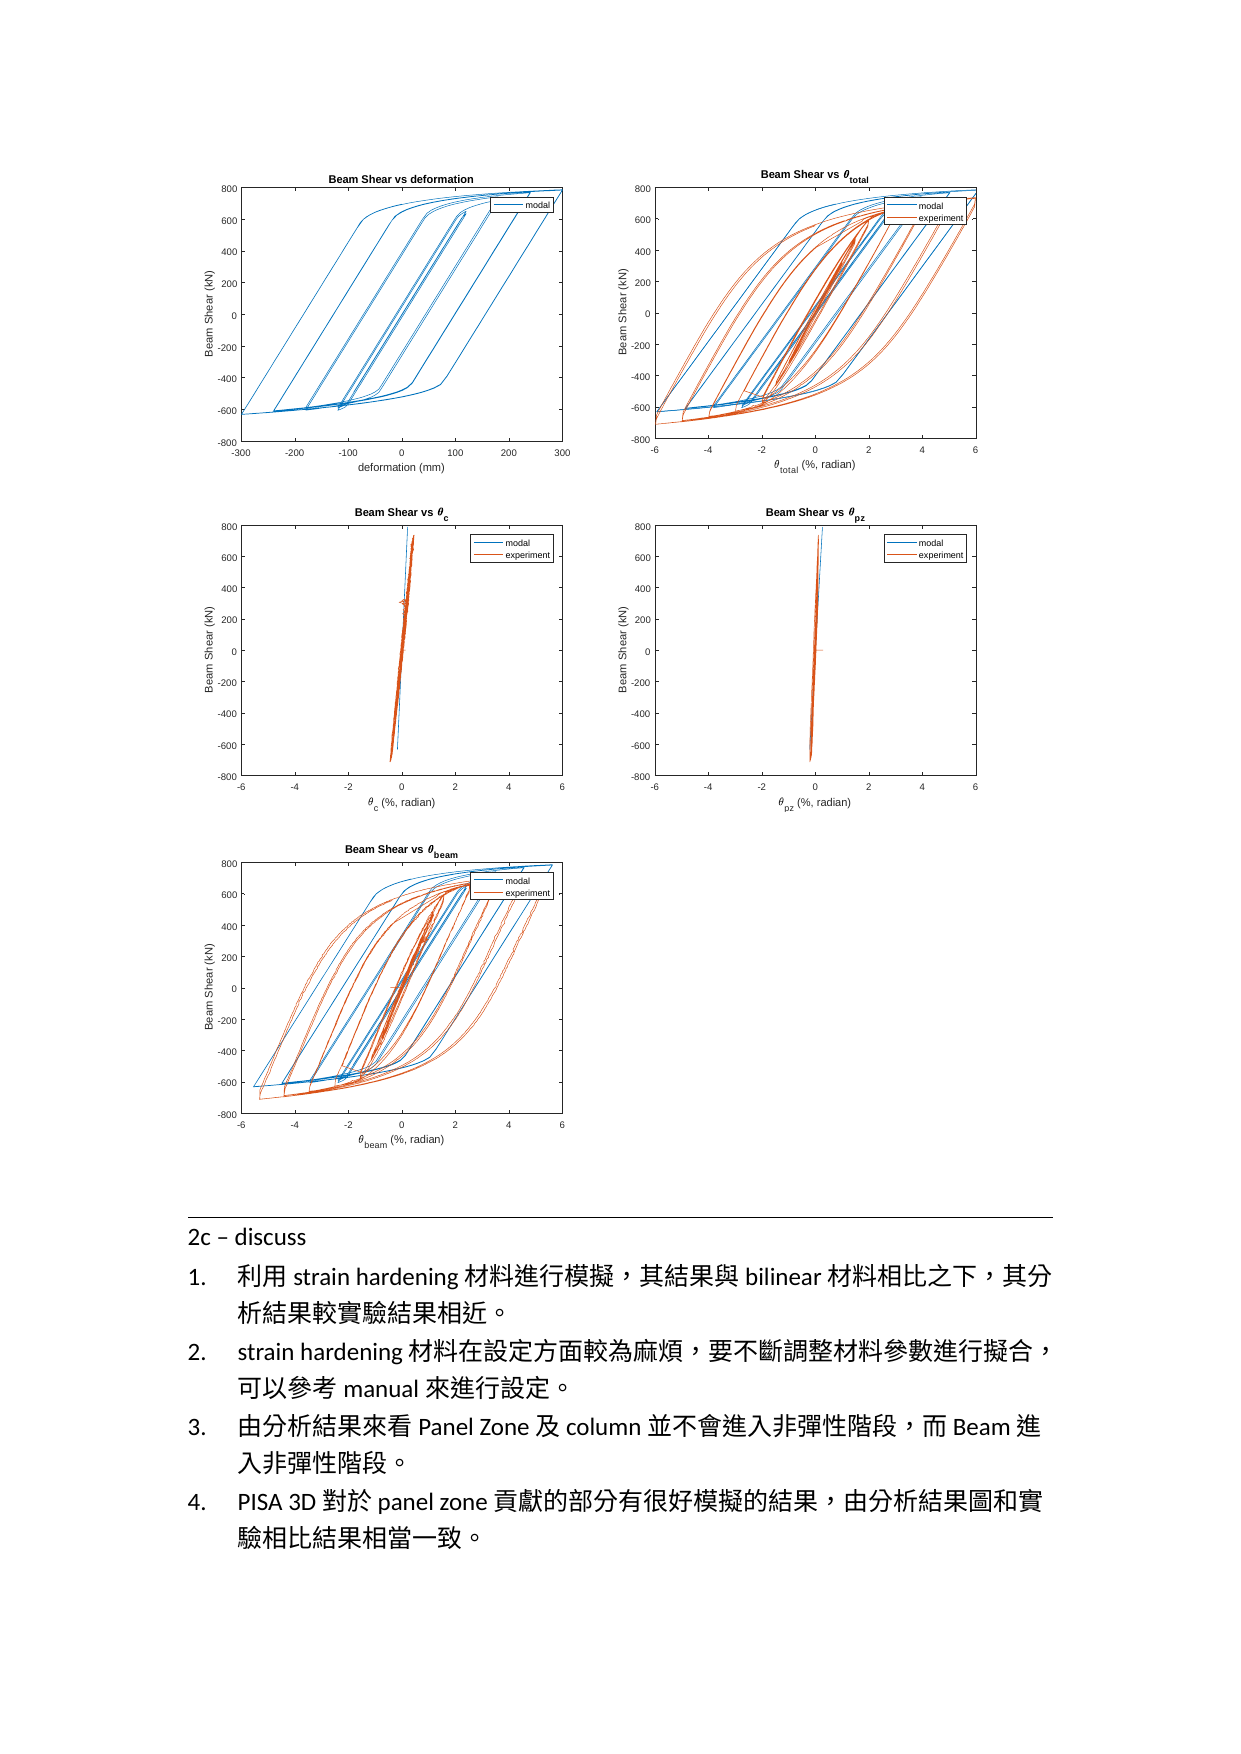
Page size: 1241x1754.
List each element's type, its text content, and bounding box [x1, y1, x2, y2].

list 利用 strain hardening 材料進行模擬，其結果與 bilinear 材料相比之下，其分析結果較實驗結果相近。 [187, 1256, 1053, 1331]
list strain hardening 材料在設定方面較為麻煩，要不斷調整材料參數進行擬合，可以參考 manual 來進行設定。 [187, 1331, 1053, 1406]
list 由分析結果來看 Panel Zone 及 column 並不會進入非彈性階段，而 Beam 進入非彈性階段。 [187, 1406, 1053, 1481]
text 2c – discuss [187, 1218, 1053, 1256]
list PISA 3D 對於 panel zone 貢獻的部分有很好模擬的結果，由分析結果圖和實驗相比結果相當一致。 [187, 1481, 1053, 1556]
